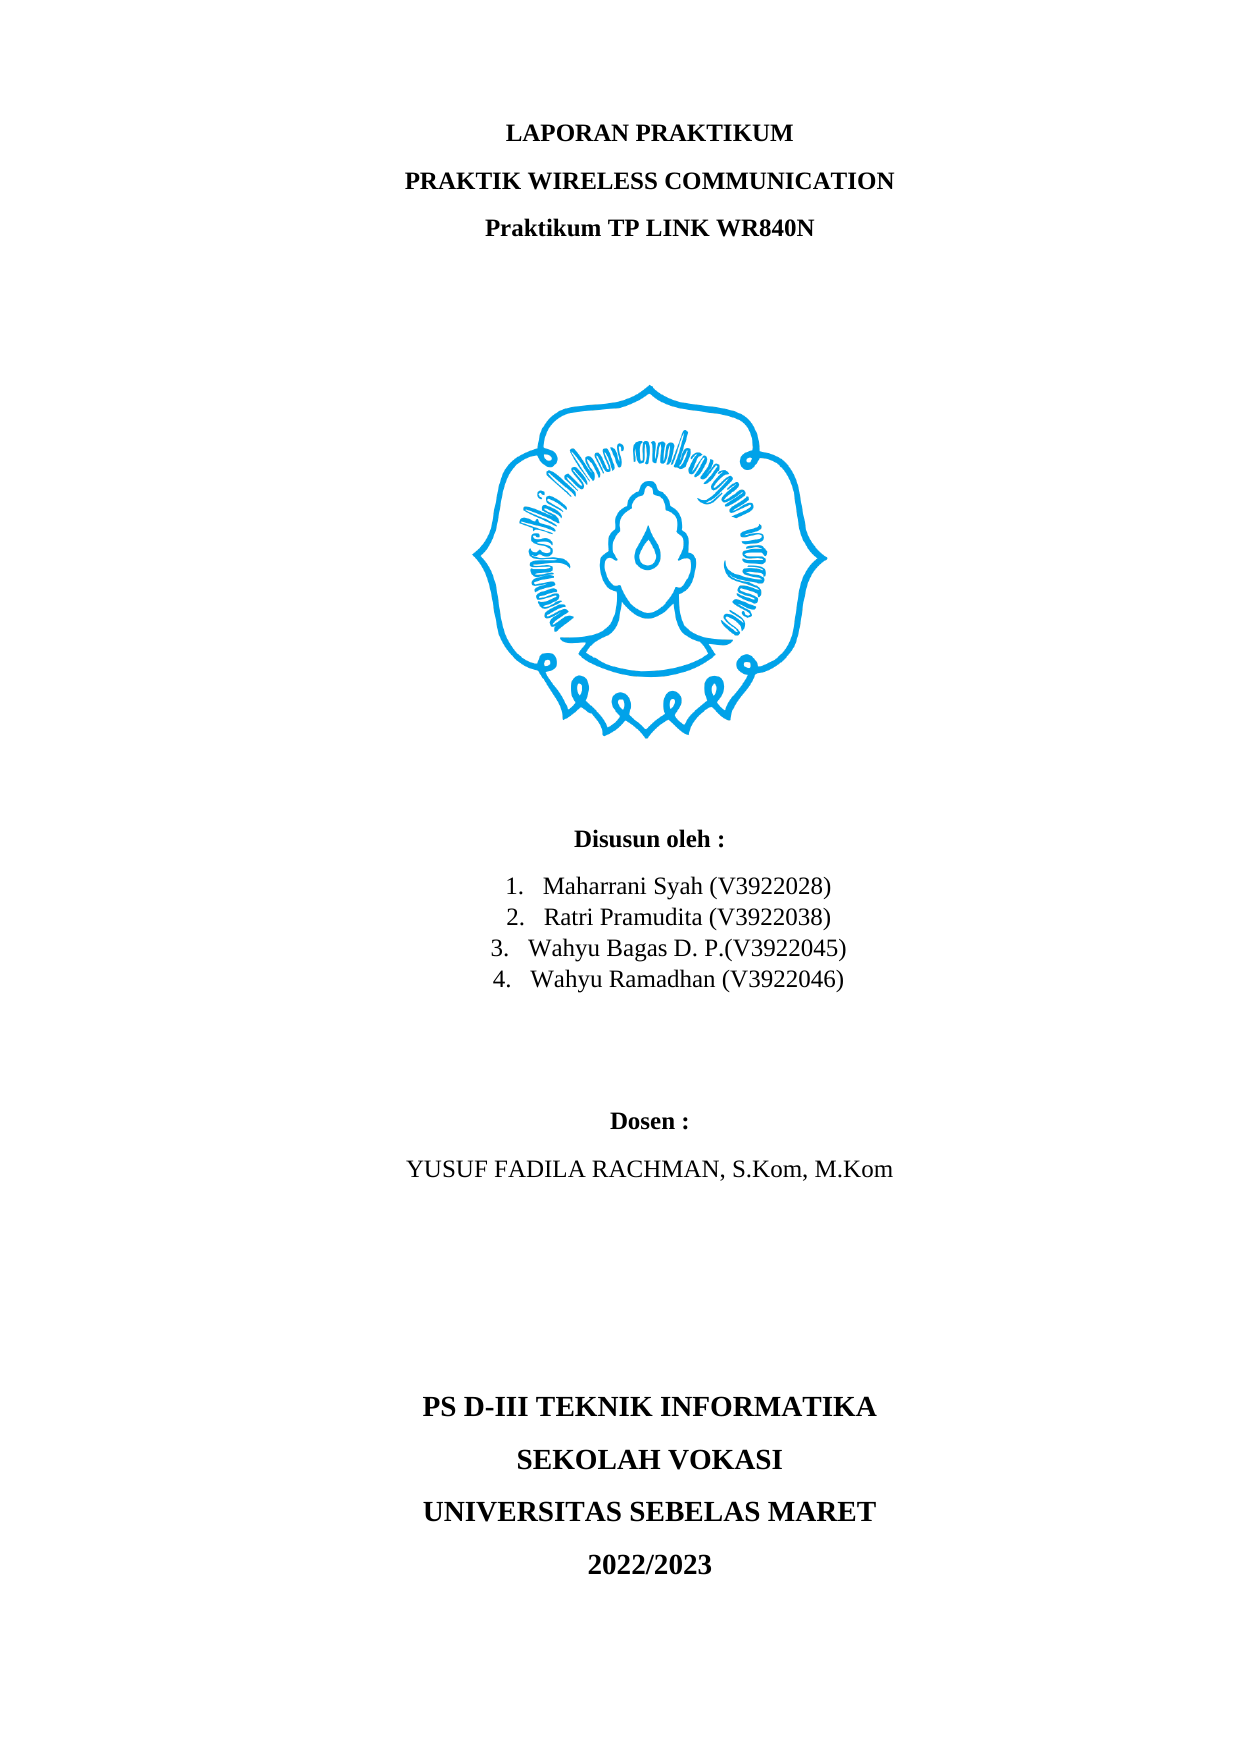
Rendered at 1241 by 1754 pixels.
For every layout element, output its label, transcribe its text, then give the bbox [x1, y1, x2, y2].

text Dosen : [177, 1106, 1122, 1135]
text 2022/2023 [177, 1547, 1122, 1581]
text PS D-III TEKNIK INFORMATIKA [177, 1389, 1122, 1422]
text PRAKTIK WIRELESS COMMUNICATION [177, 166, 1122, 194]
list Ratri Pramudita (V3922038) [215, 902, 1122, 931]
list Maharrani Syah (V3922028) [215, 871, 1122, 900]
text Disusun oleh : [177, 824, 1122, 852]
picture [619, 700, 624, 708]
list Wahyu Bagas D. P.(V3922045) [215, 933, 1122, 962]
text SEKOLAH VOKASI [177, 1442, 1122, 1475]
picture [651, 384, 828, 556]
text UNIVERSITAS SEBELAS MARET [177, 1494, 1122, 1528]
picture [482, 395, 815, 728]
text LAPORAN PRAKTIKUM [177, 118, 1122, 147]
picture [649, 560, 828, 739]
list Wahyu Ramadhan (V3922046) [215, 964, 1122, 993]
picture [471, 384, 648, 739]
text Praktikum TP LINK WR840N [177, 213, 1122, 242]
text YUSUF FADILA RACHMAN, S.Kom, M.Kom [177, 1154, 1122, 1182]
